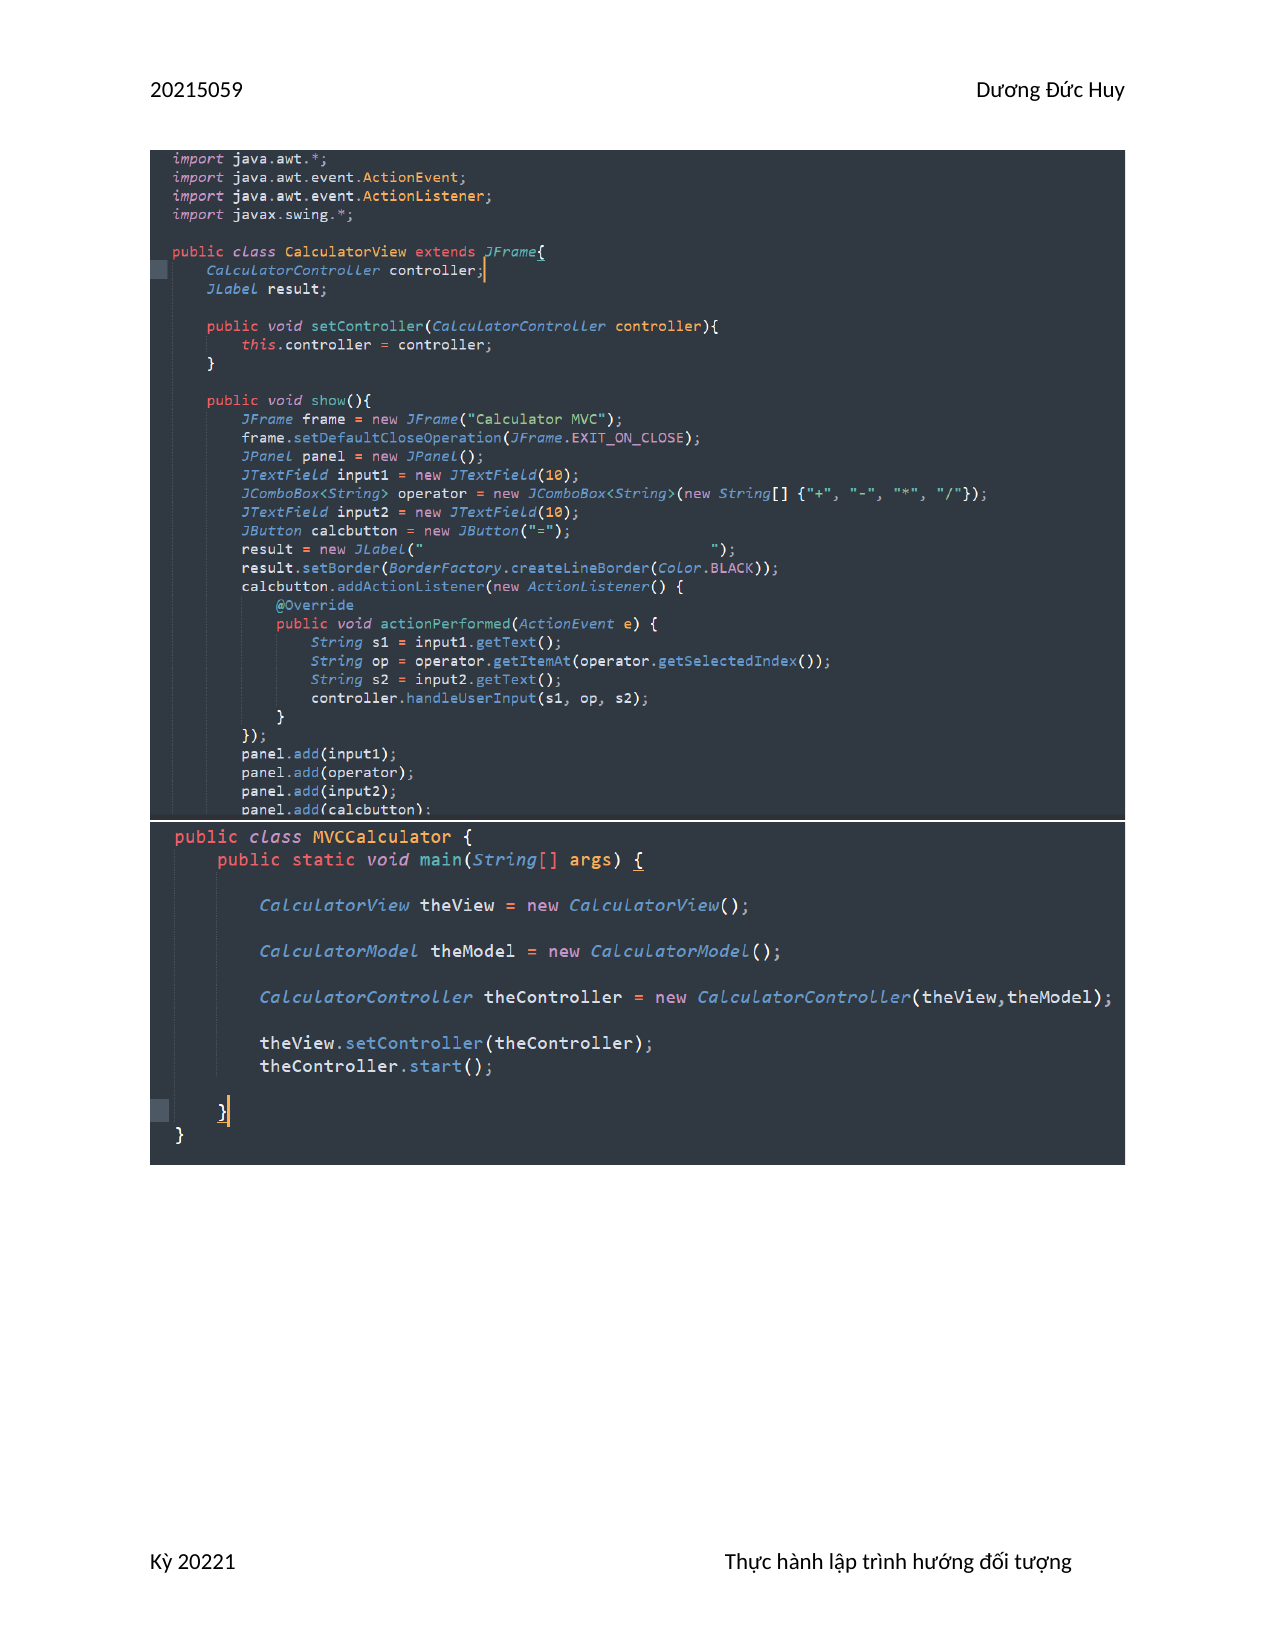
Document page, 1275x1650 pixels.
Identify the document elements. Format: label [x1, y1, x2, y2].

picture [150, 822, 1125, 1165]
picture [150, 150, 1125, 820]
